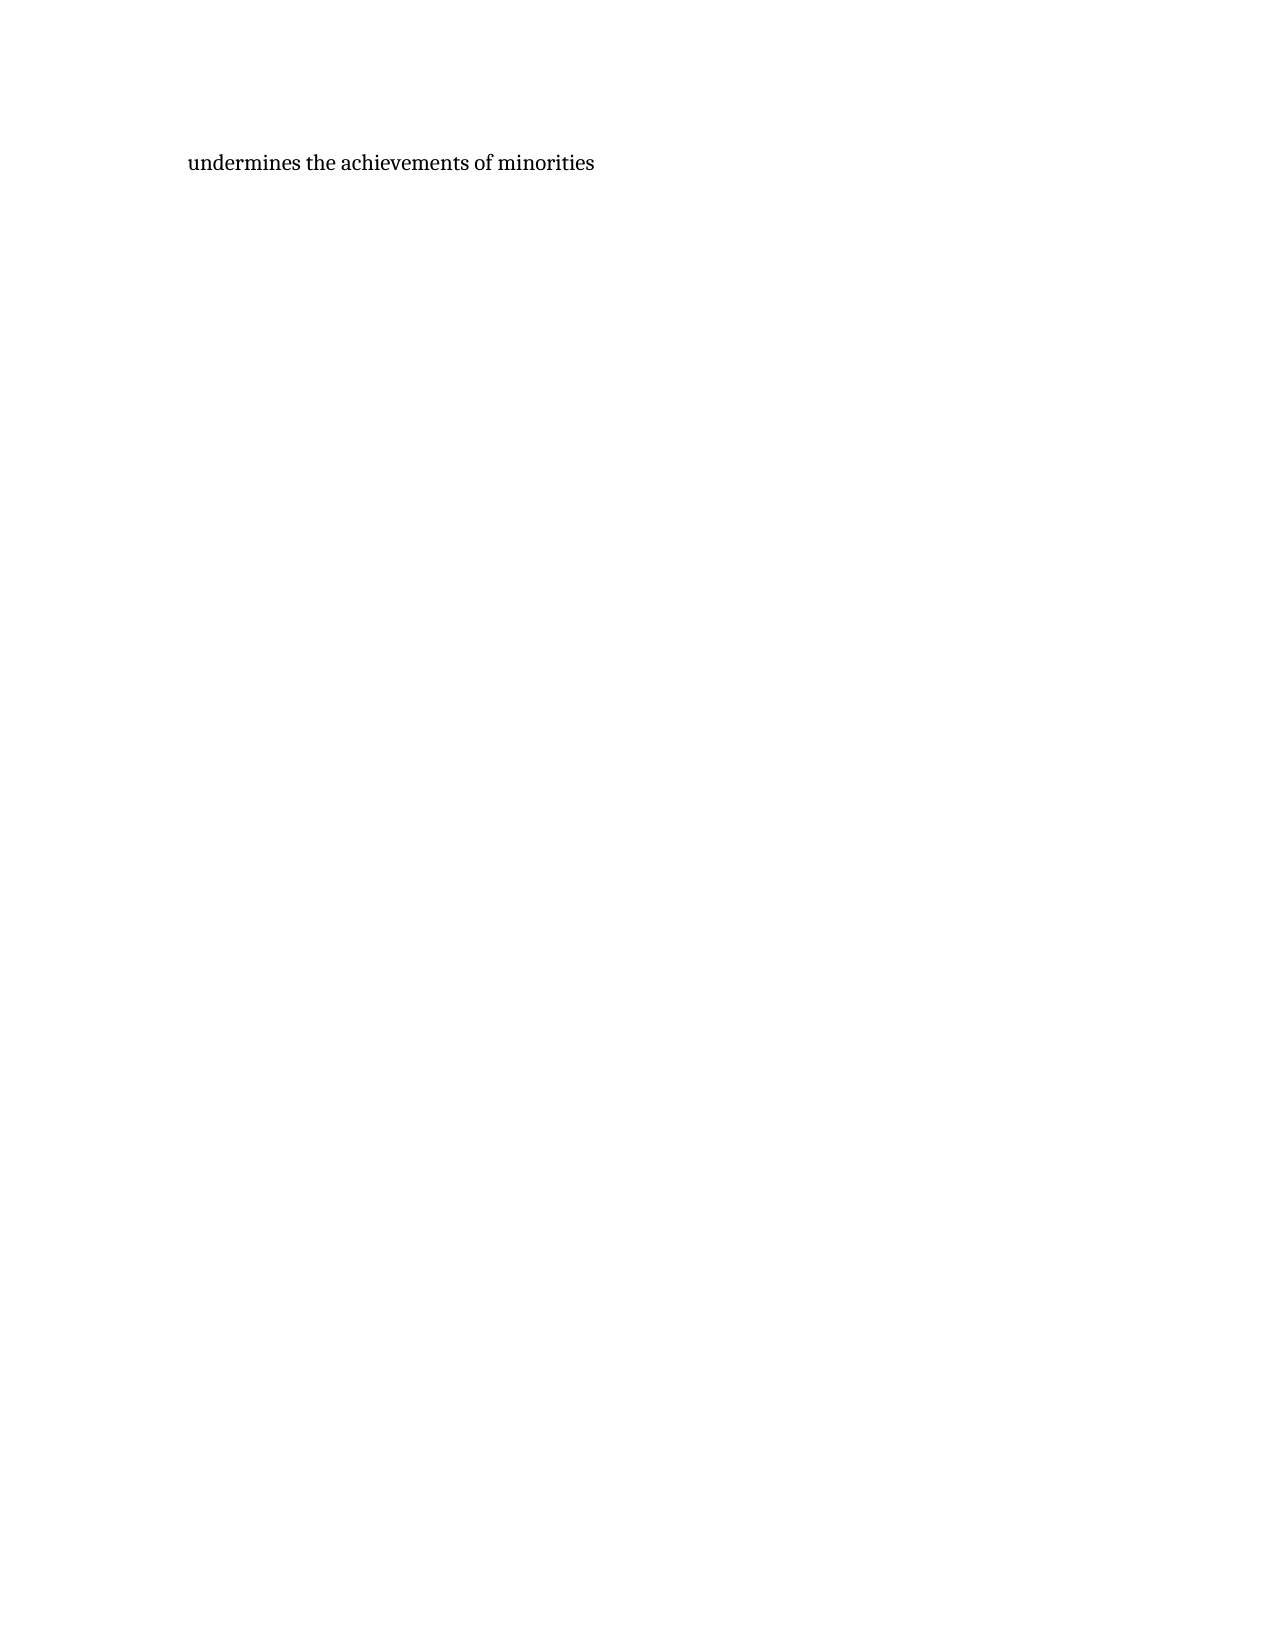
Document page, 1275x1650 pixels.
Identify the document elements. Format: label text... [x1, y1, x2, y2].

text undermines the achievements of minorities [187, 150, 1087, 176]
